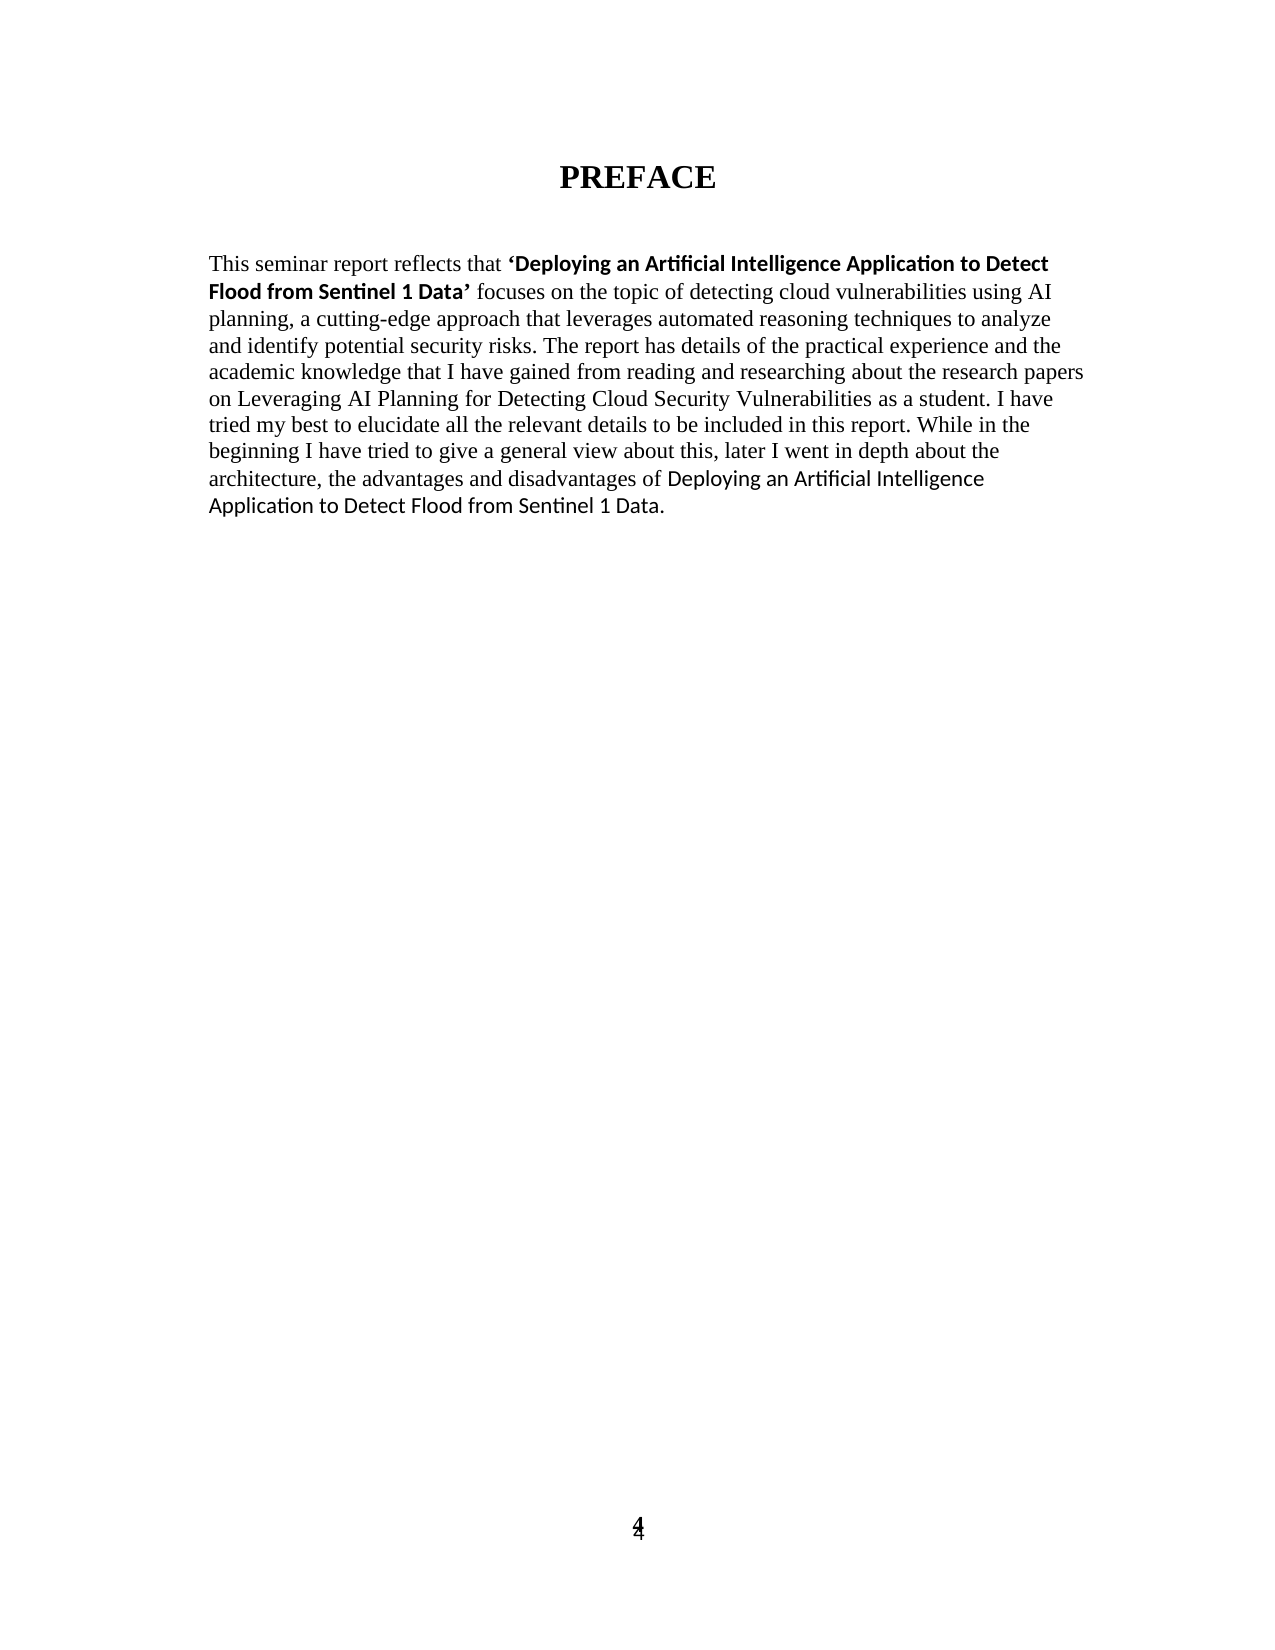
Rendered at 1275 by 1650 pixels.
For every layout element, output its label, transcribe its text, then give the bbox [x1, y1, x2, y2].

text This seminar report reflects that ‘Deploying an Artificial Intelligence Application to Detect Flood from Sentinel 1 Data’ focuses on the topic of detecting cloud vulnerabilities using AI planning, a cutting-edge approach that leverages automated reasoning techniques to analyze and identify potential security risks. The report has details of the practical experience and the academic knowledge that I have gained from reading and researching about the research papers on Leveraging AI Planning for Detecting Cloud Security Vulnerabilities as a student. I have tried my best to elucidate all the relevant details to be included in this report. While in the beginning I have tried to give a general view about this, later I went in depth about the architecture, the advantages and disadvantages of Deploying an Artificial Intelligence Application to Detect Flood from Sentinel 1 Data. [208, 249, 1090, 520]
subtitle PREFACE [245, 157, 1031, 196]
